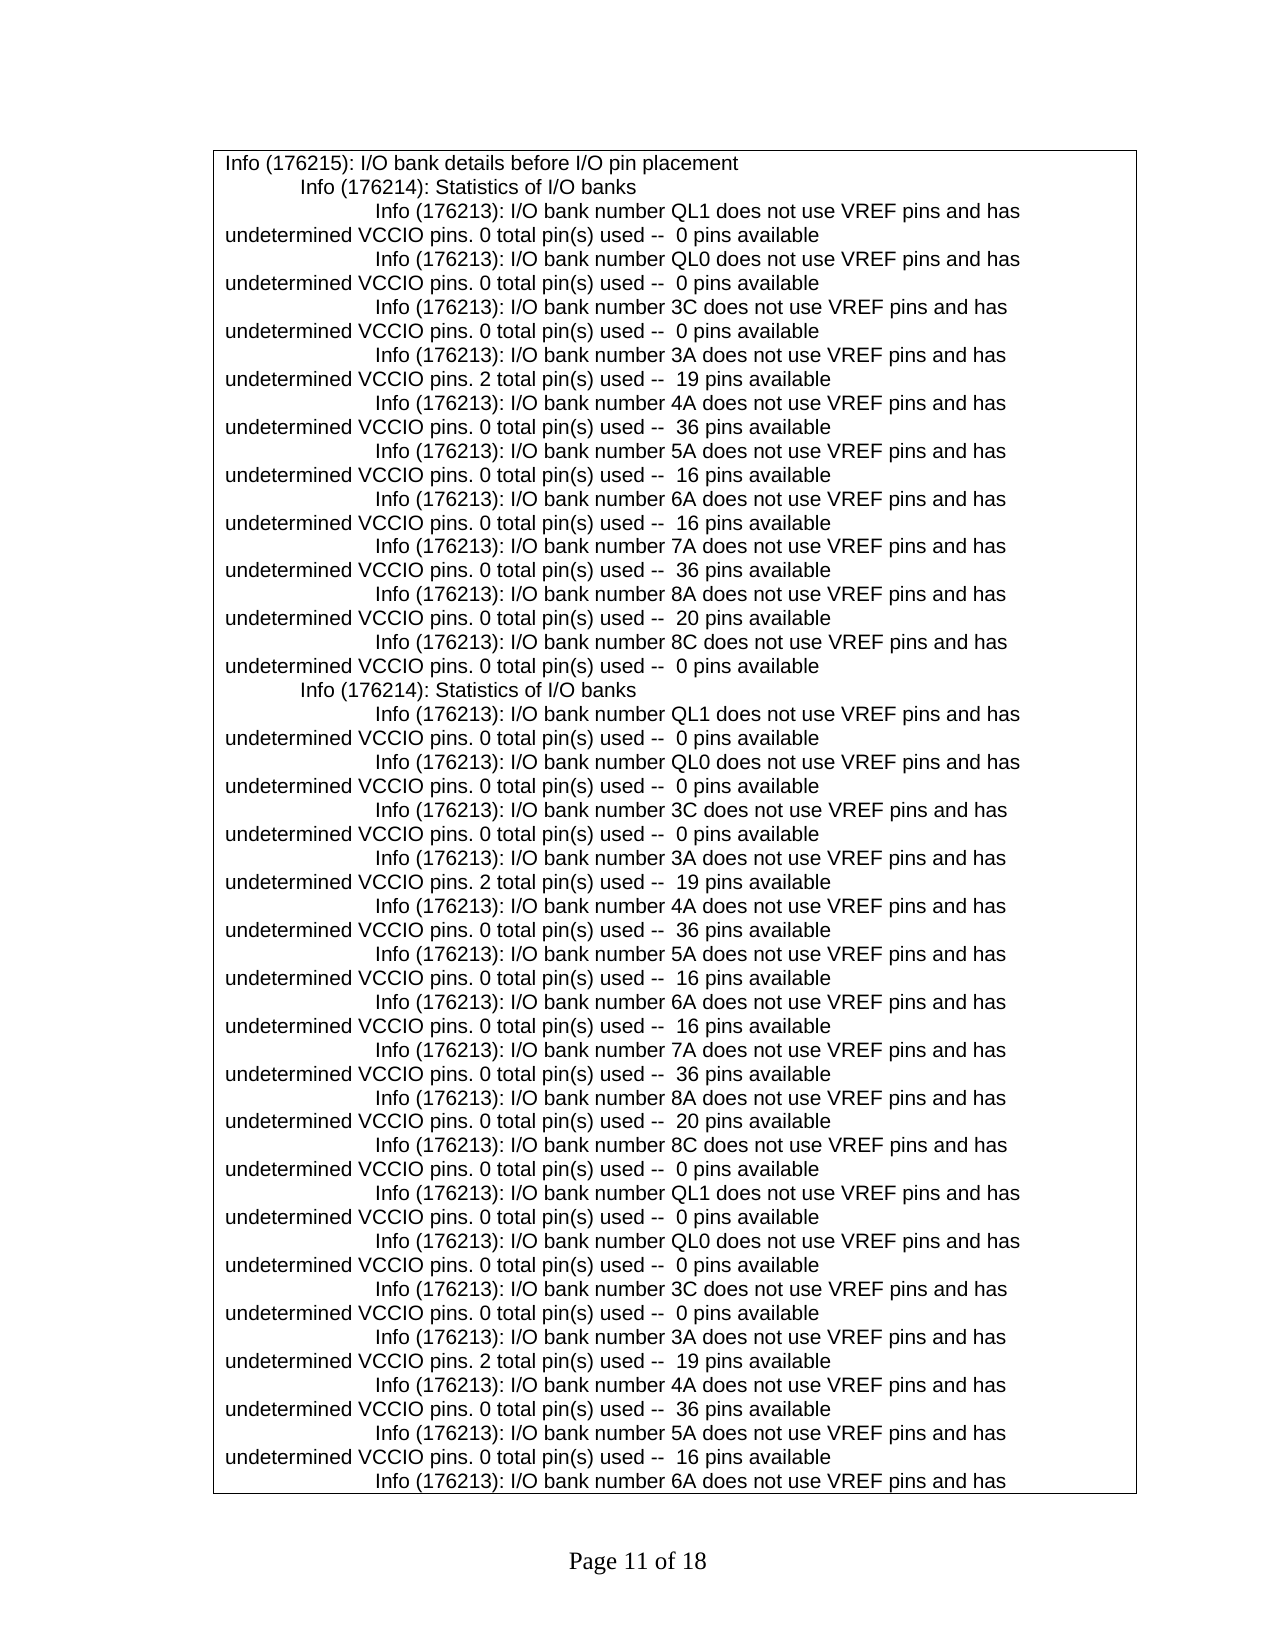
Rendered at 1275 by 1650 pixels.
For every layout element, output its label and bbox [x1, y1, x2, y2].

table_cell [214, 151, 1136, 1493]
